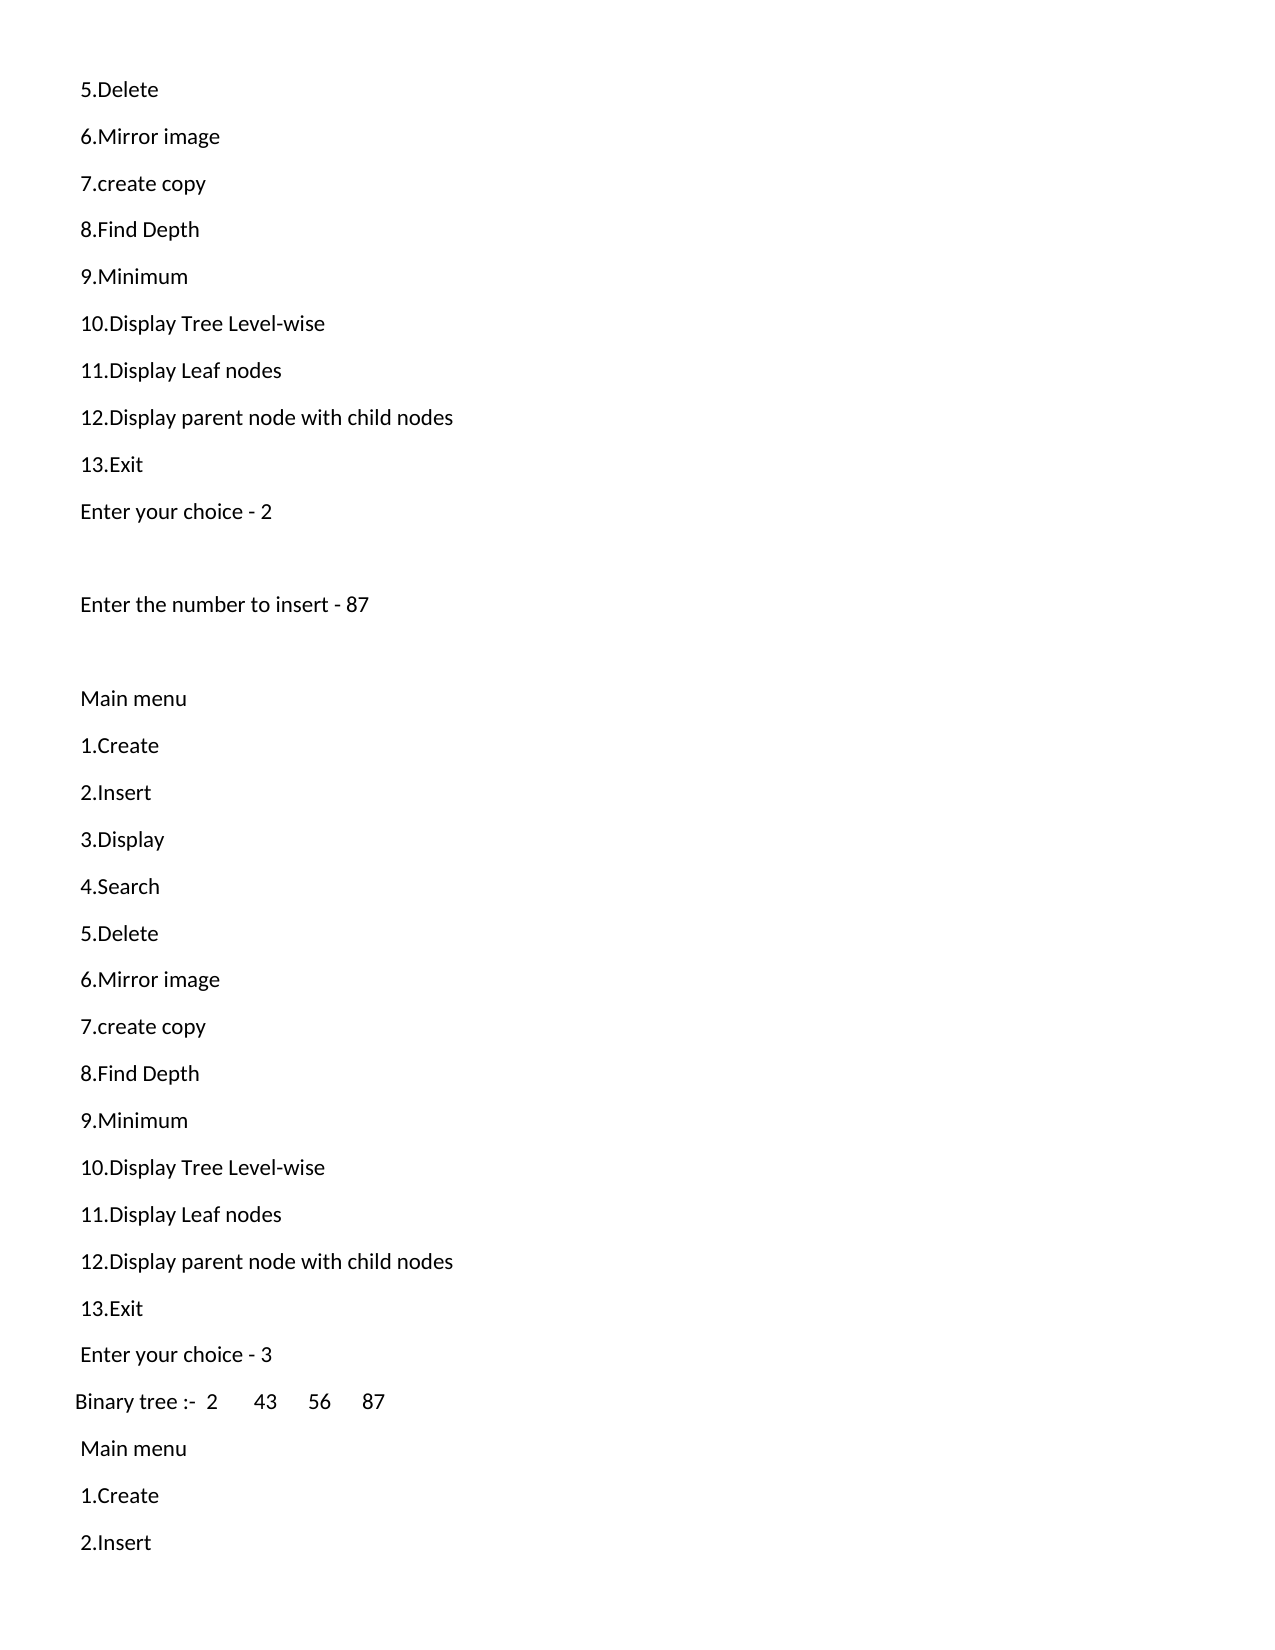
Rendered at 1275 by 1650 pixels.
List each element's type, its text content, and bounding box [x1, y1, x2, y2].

text 12.Display parent node with child nodes [75, 403, 1200, 431]
text 2.Insert [75, 1528, 1200, 1556]
text 10.Display Tree Level-wise [75, 309, 1200, 337]
text 9.Minimum [75, 262, 1200, 291]
text 10.Display Tree Level-wise [75, 1153, 1200, 1181]
text Enter your choice - 3 [75, 1341, 1200, 1369]
text 3.Display [75, 825, 1200, 853]
text 8.Find Depth [75, 1059, 1200, 1087]
text Main menu [75, 1434, 1200, 1462]
text 5.Delete [75, 919, 1200, 947]
text 5.Delete [75, 75, 1200, 103]
text 13.Exit [75, 450, 1200, 478]
text 11.Display Leaf nodes [75, 1200, 1200, 1228]
text 1.Create [75, 731, 1200, 759]
text Enter your choice - 2 [75, 497, 1200, 525]
text Main menu [75, 684, 1200, 712]
text Binary tree :- 2 43 56 87 [75, 1387, 1200, 1416]
text 7.create copy [75, 1012, 1200, 1041]
text 6.Mirror image [75, 122, 1200, 150]
text 9.Minimum [75, 1106, 1200, 1134]
text 4.Search [75, 872, 1200, 900]
text 12.Display parent node with child nodes [75, 1247, 1200, 1275]
text 13.Exit [75, 1294, 1200, 1322]
text 7.create copy [75, 169, 1200, 197]
text 1.Create [75, 1481, 1200, 1509]
text 6.Mirror image [75, 966, 1200, 994]
text 8.Find Depth [75, 216, 1200, 244]
text 2.Insert [75, 778, 1200, 806]
text Enter the number to insert - 87 [75, 591, 1200, 619]
text 11.Display Leaf nodes [75, 356, 1200, 384]
